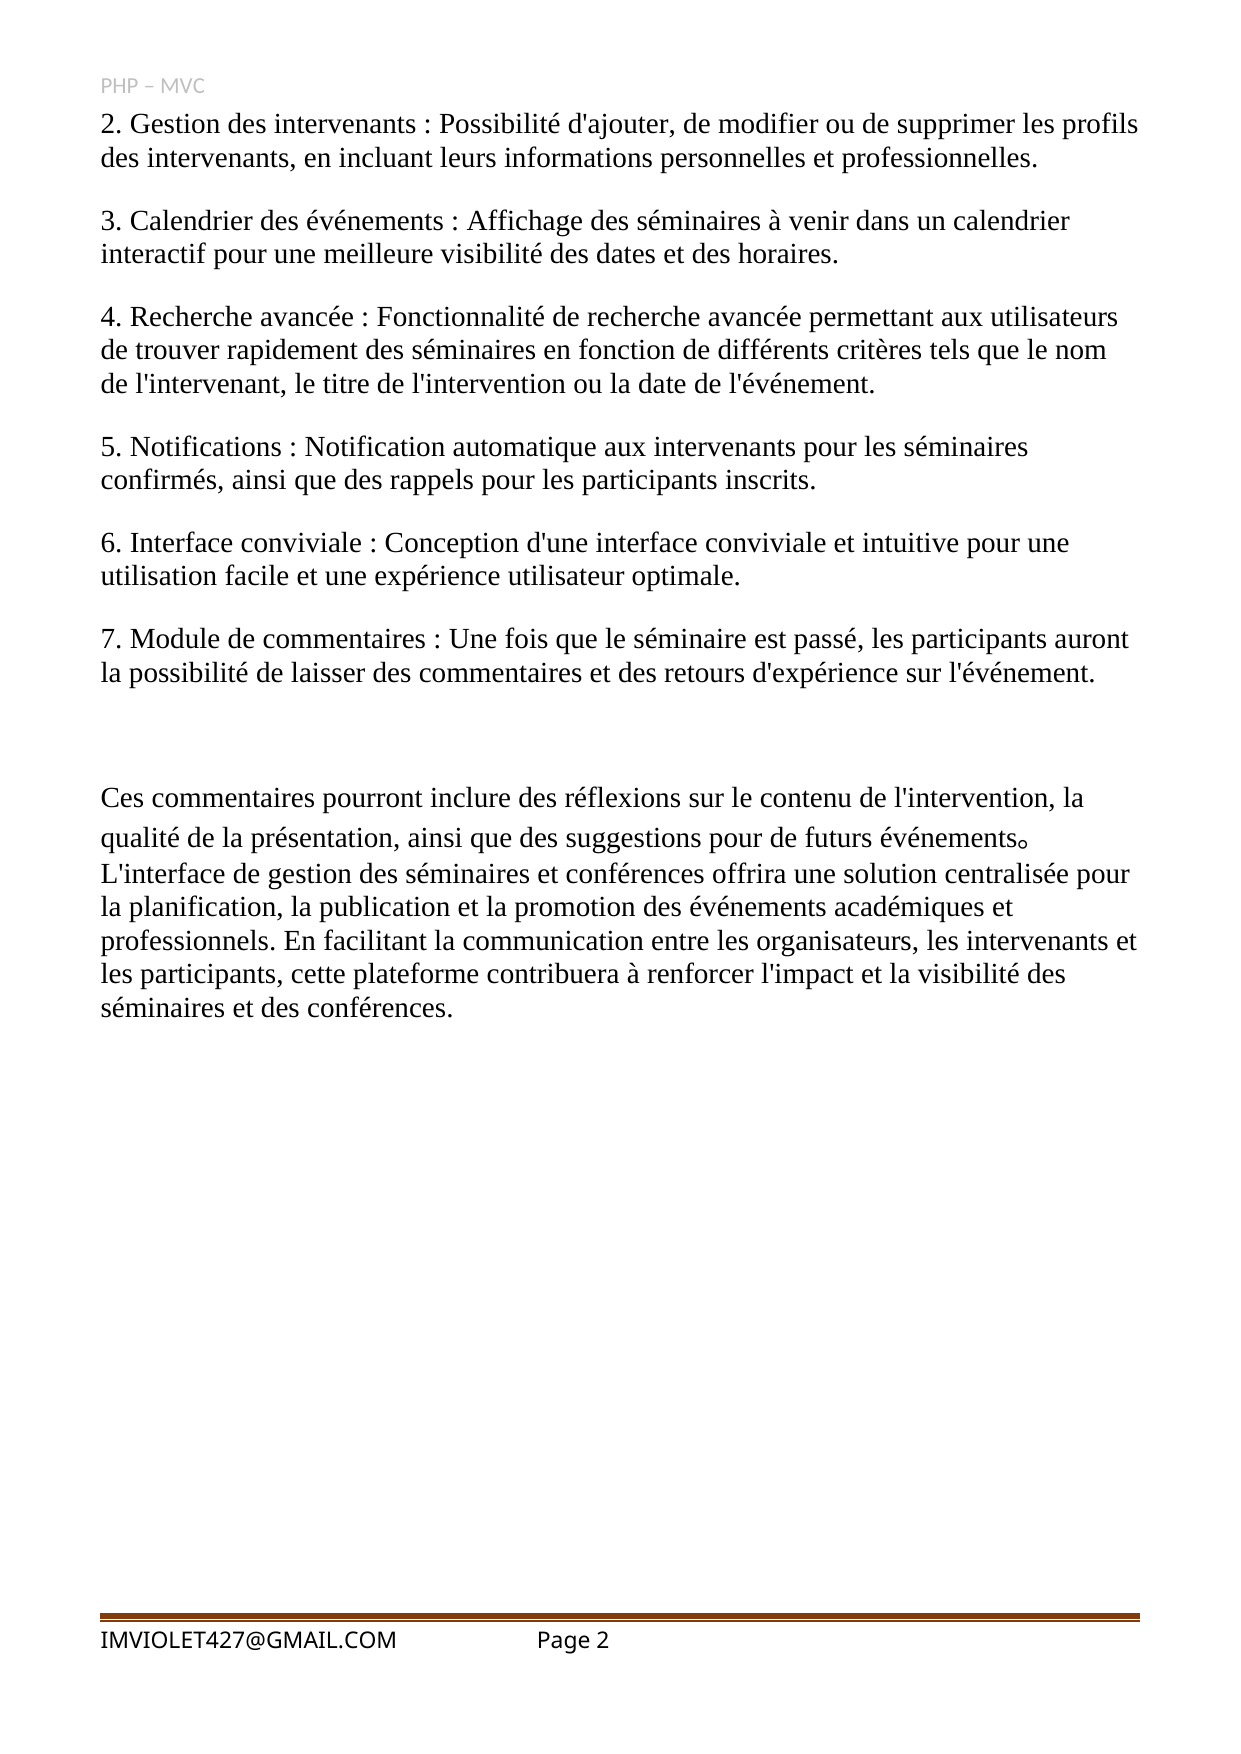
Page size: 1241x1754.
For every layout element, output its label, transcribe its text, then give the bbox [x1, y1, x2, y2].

text 3. Calendrier des événements : Affichage des séminaires à venir dans un calendrier interactif pour une meilleure visibilité des dates et des horaires. [100, 203, 1140, 270]
text Ces commentaires pourront inclure des réflexions sur le contenu de l'intervention, la qualité de la présentation, ainsi que des suggestions pour de futurs événements。 L'interface de gestion des séminaires et conférences offrira une solution centralisée pour la planification, la publication et la promotion des événements académiques et professionnels. En facilitant la communication entre les organisateurs, les intervenants et les participants, cette plateforme contribuera à renforcer l'impact et la visibilité des séminaires et des conférences. [100, 780, 1140, 1052]
text 6. Interface conviviale : Conception d'une interface conviviale et intuitive pour une utilisation facile et une expérience utilisateur optimale. [100, 525, 1140, 592]
text 7. Module de commentaires : Une fois que le séminaire est passé, les participants auront la possibilité de laisser des commentaires et des retours d'expérience sur l'événement. [100, 621, 1140, 688]
text 5. Notifications : Notification automatique aux intervenants pour les séminaires confirmés, ainsi que des rappels pour les participants inscrits. [100, 429, 1140, 496]
text 4. Recherche avancée : Fonctionnalité de recherche avancée permettant aux utilisateurs de trouver rapidement des séminaires en fonction de différents critères tels que le nom de l'intervenant, le titre de l'intervention ou la date de l'événement. [100, 299, 1140, 399]
text 2. Gestion des intervenants : Possibilité d'ajouter, de modifier ou de supprimer les profils des intervenants, en incluant leurs informations personnelles et professionnelles. [100, 106, 1140, 173]
